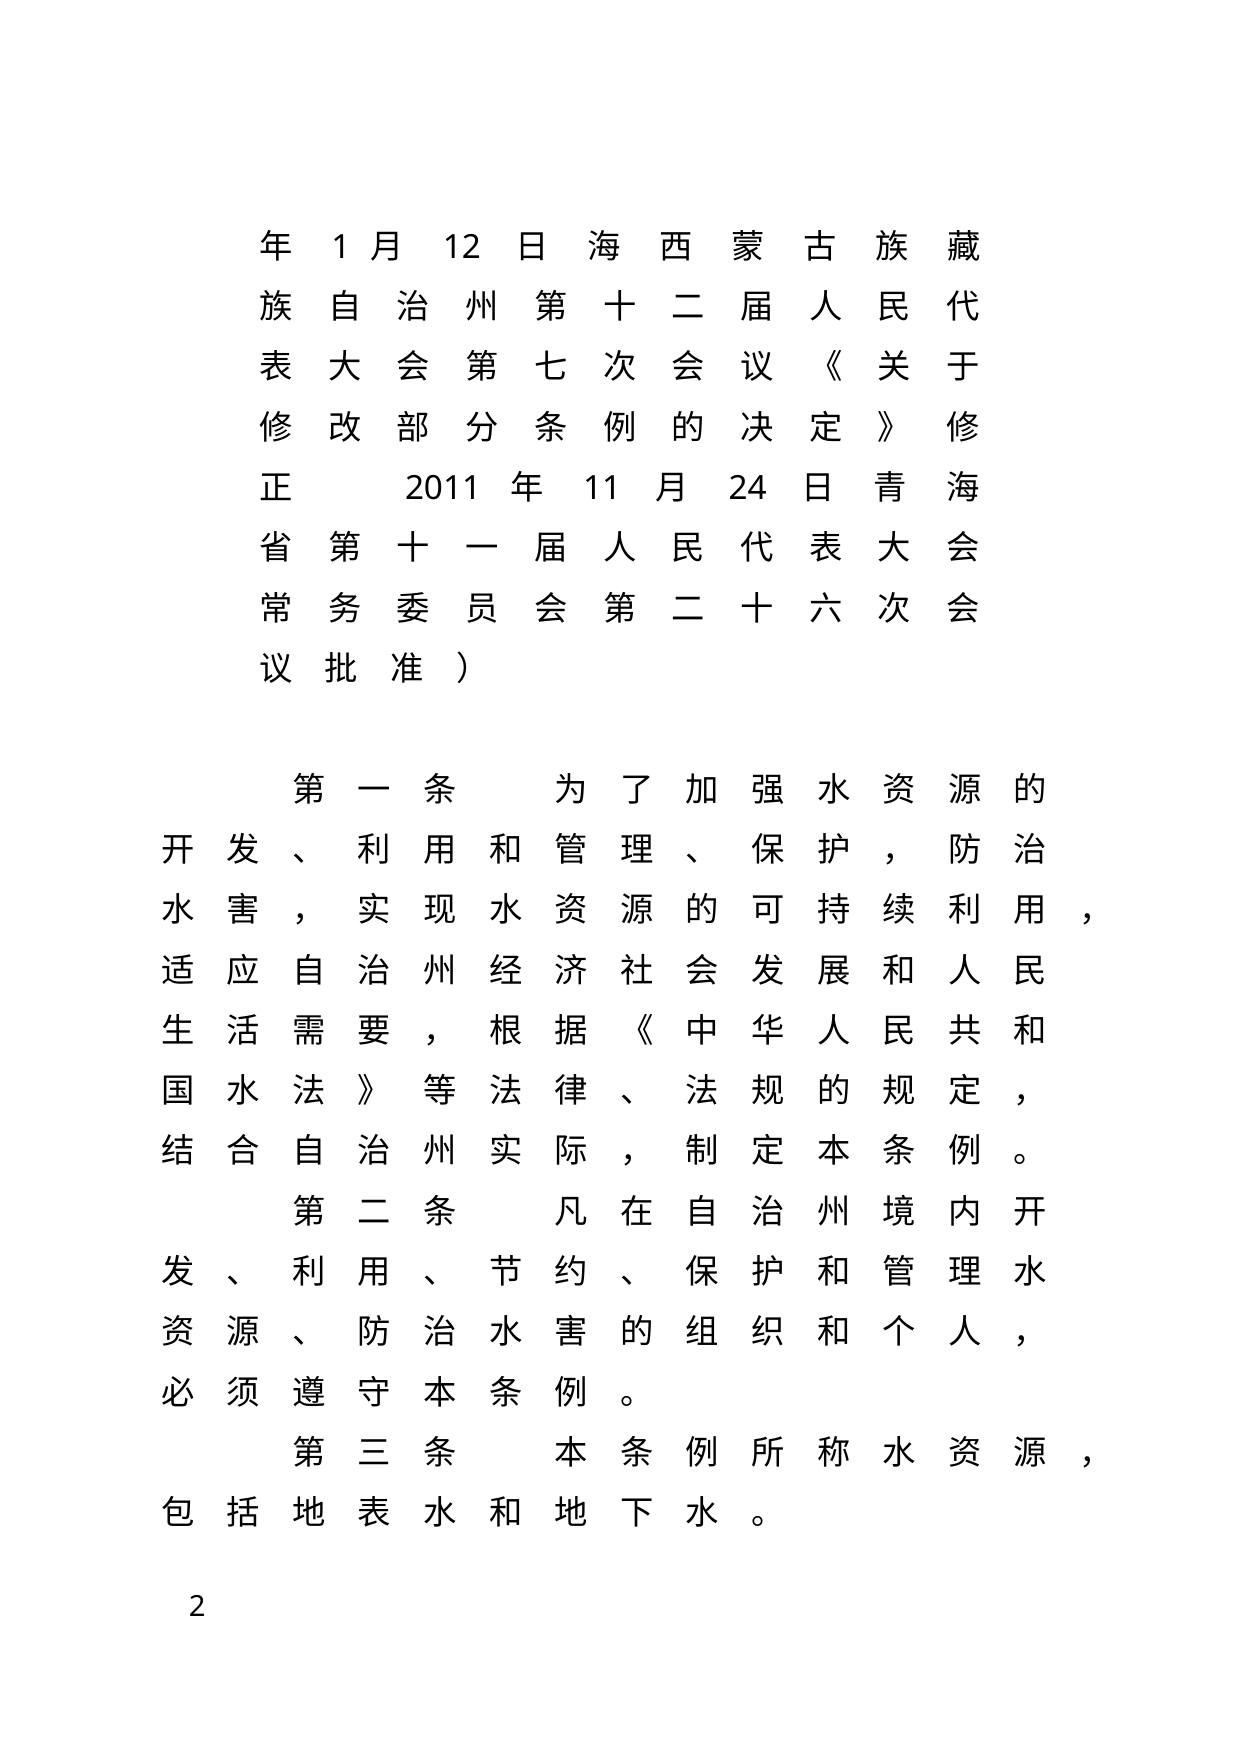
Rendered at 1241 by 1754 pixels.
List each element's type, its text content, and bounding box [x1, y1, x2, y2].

text 第三条 本条例所称水资源，包括地表水和地下水。 [161, 1420, 1079, 1540]
text 第二条 凡在自治州境内开发、利用、节约、保护和管理水资源、防治水害的组织和个人，必须遵守本条例。 [161, 1178, 1079, 1420]
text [161, 213, 1013, 696]
text 第一条 为了加强水资源的开发、利用和管理、保护，防治水害，实现水资源的可持续利用，适应自治州经济社会发展和人民生活需要，根据《中华人民共和国水法》等法律、法规的规定，结合自治州实际，制定本条例。 [161, 756, 1079, 1178]
